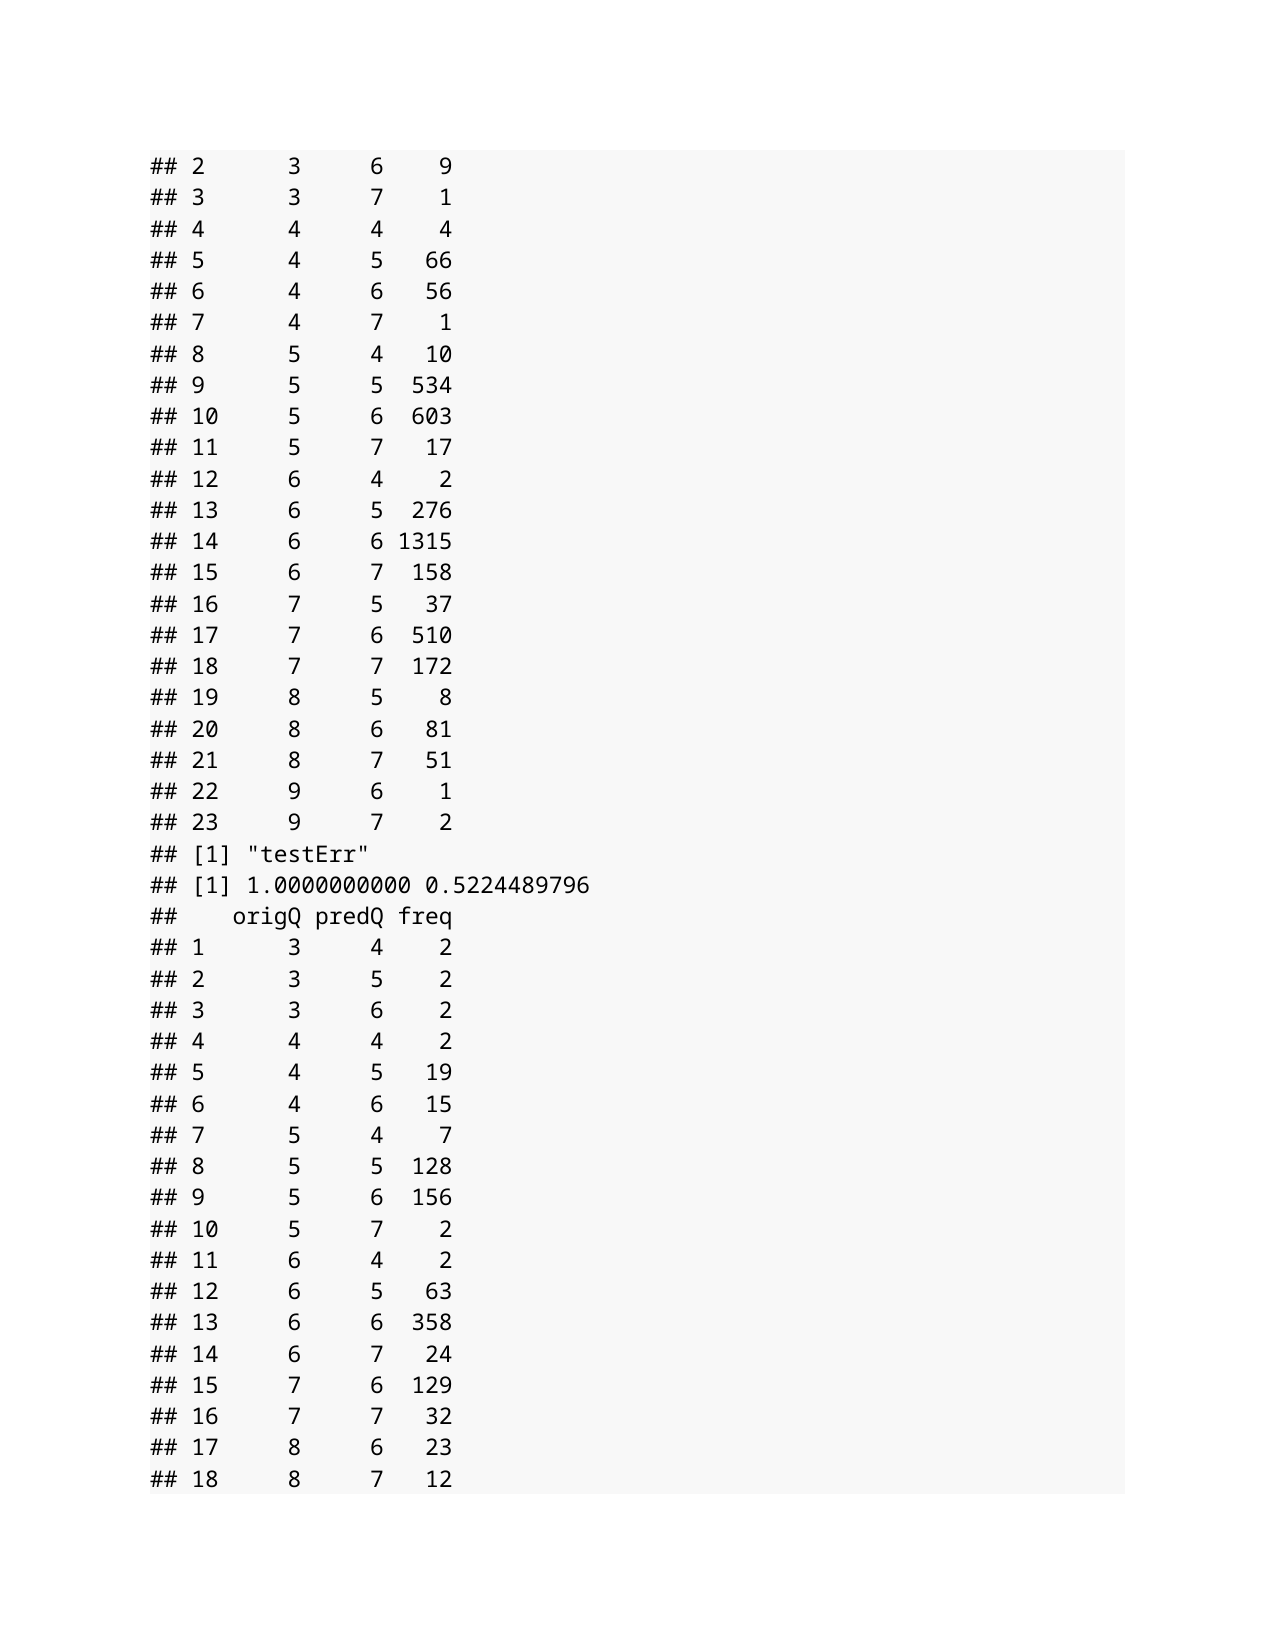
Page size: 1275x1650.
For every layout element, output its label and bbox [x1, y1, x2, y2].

text [150, 150, 1125, 1494]
